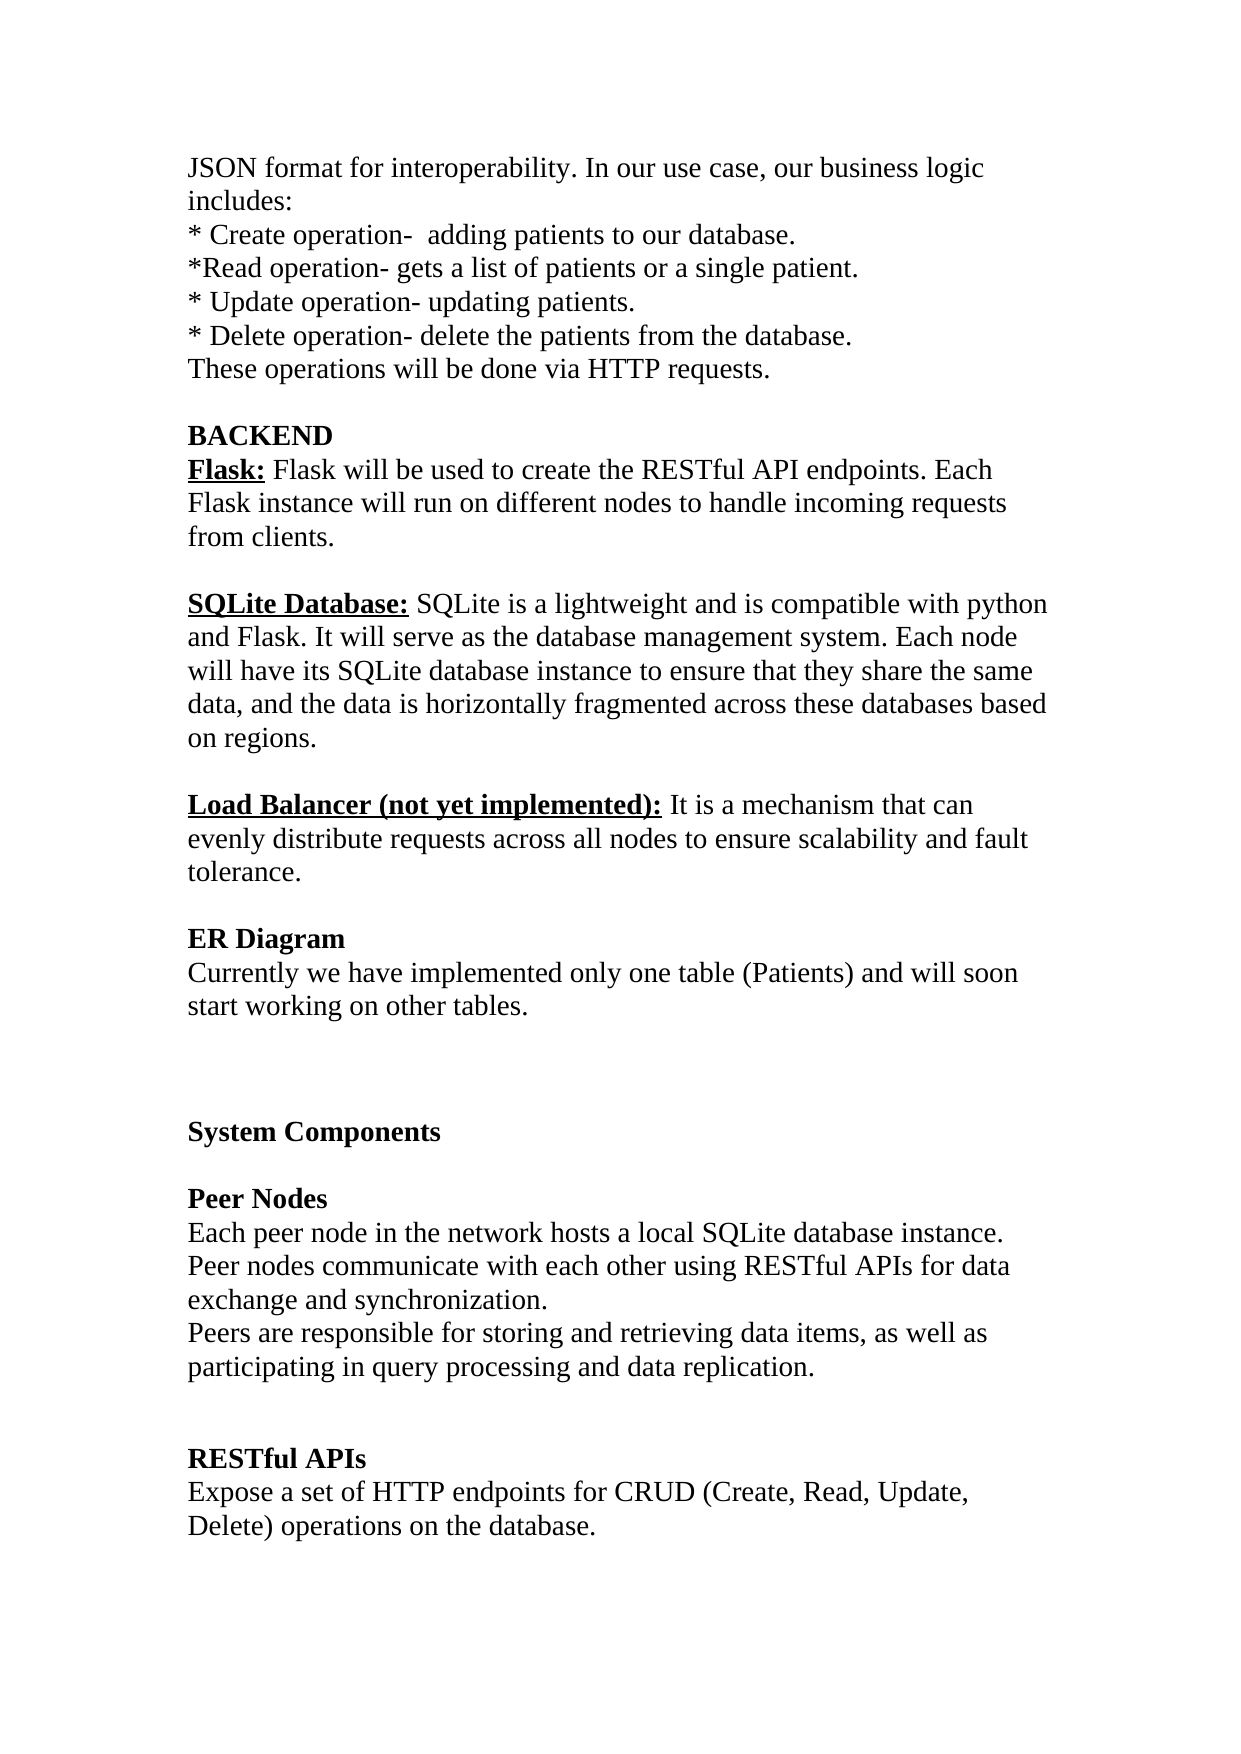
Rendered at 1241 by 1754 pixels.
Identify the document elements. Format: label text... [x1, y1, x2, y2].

text ER Diagram [187, 921, 1053, 955]
text *Read operation- gets a list of patients or a single patient. [187, 251, 1053, 284]
text RESTful APIs [187, 1441, 1053, 1474]
text Peers are responsible for storing and retrieving data items, as well as participating in query processing and data replication. [187, 1315, 1053, 1382]
text Load Balancer (not yet implemented): It is a mechanism that can evenly distribute requests across all nodes to ensure scalability and fault tolerance. [187, 787, 1053, 888]
text Expose a set of HTTP endpoints for CRUD (Create, Read, Update, Delete) operations on the database. [187, 1474, 1053, 1542]
text Flask: Flask will be used to create the RESTful API endpoints. Each Flask instance will run on different nodes to handle incoming requests from clients. [187, 452, 1053, 552]
text Currently we have implemented only one table (Patients) and will soon start working on other tables. [187, 955, 1053, 1022]
text BACKEND [187, 418, 1053, 452]
text Each peer node in the network hosts a local SQLite database instance. [187, 1215, 1053, 1248]
text * Delete operation- delete the patients from the database. [187, 318, 1053, 351]
text SQLite Database: SQLite is a lightweight and is compatible with python and Flask. It will serve as the database management system. Each node will have its SQLite database instance to ensure that they share the same data, and the data is horizontally fragmented across these databases based on regions. [187, 586, 1053, 754]
text Peer Nodes [187, 1181, 1053, 1215]
text These operations will be done via HTTP requests. [187, 351, 1053, 385]
text Peer nodes communicate with each other using RESTful APIs for data exchange and synchronization. [187, 1248, 1053, 1315]
text * Create operation- adding patients to our database. [187, 217, 1053, 251]
text System Components [187, 1114, 1053, 1148]
text * Update operation- updating patients. [187, 284, 1053, 318]
